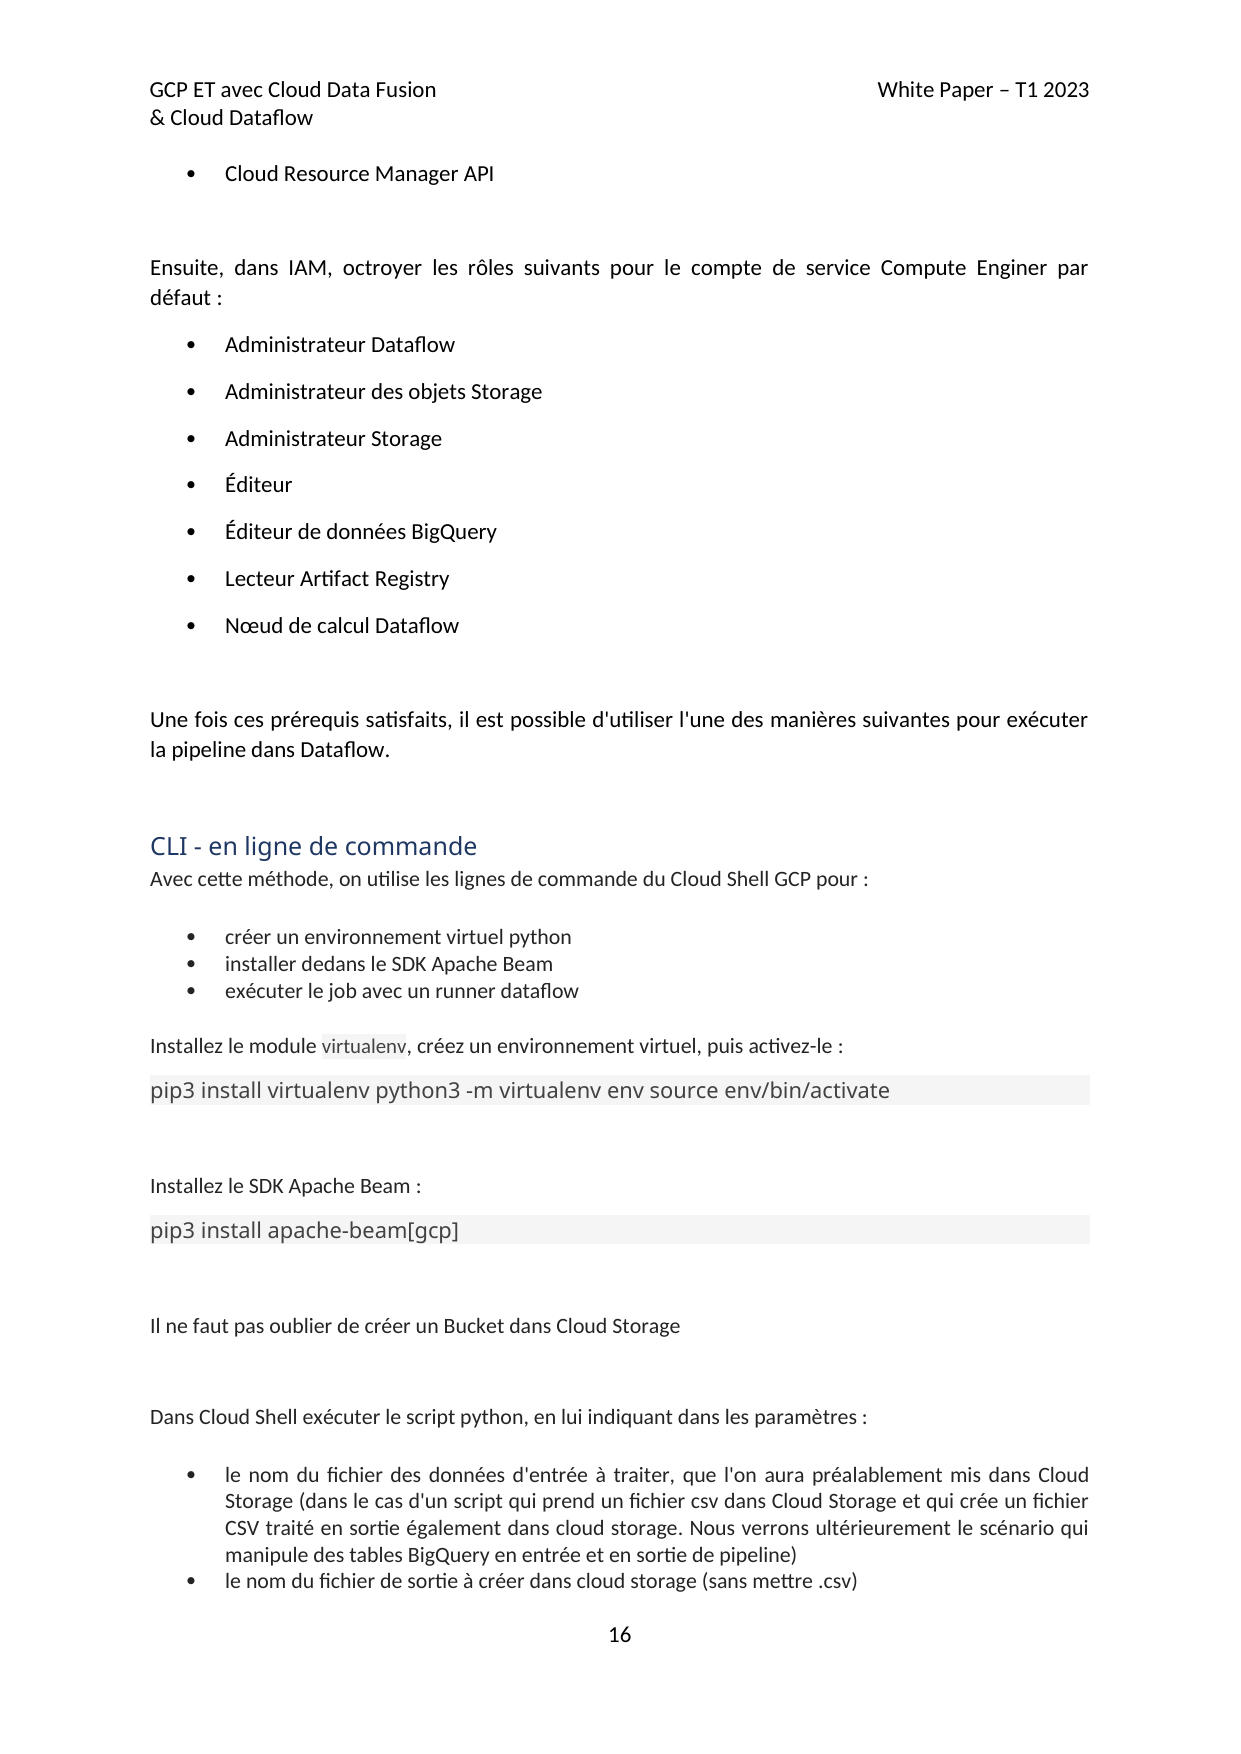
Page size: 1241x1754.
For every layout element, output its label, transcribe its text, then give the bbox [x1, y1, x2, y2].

list le nom du fichier des données d'entrée à traiter, que l'on aura préalablement mis dans Cloud Storage (dans le cas d'un script qui prend un fichier csv dans Cloud Storage et qui crée un fichier CSV traité en sortie également dans cloud storage. Nous verrons ultérieurement le scénario qui manipule des tables BigQuery en entrée et en sortie de pipeline) [187, 1461, 1090, 1568]
subtitle CLI - en ligne de commande [150, 829, 1090, 863]
list Administrateur Dataflow [187, 330, 1090, 358]
list Administrateur Storage [187, 424, 1090, 452]
list installer dedans le SDK Apache Beam [187, 950, 1090, 977]
list Nœud de calcul Dataflow [187, 611, 1090, 639]
text Dans Cloud Shell exécuter le script python, en lui indiquant dans les paramètres : [150, 1403, 1090, 1430]
text pip3 install apache-beam[gcp] [150, 1215, 1090, 1244]
list Éditeur de données BigQuery [187, 517, 1090, 545]
list Lecteur Artifact Registry [187, 564, 1090, 592]
list le nom du fichier de sortie à créer dans cloud storage (sans mettre .csv) [187, 1568, 1090, 1594]
list exécuter le job avec un runner dataflow [187, 977, 1090, 1003]
text Ensuite, dans IAM, octroyer les rôles suivants pour le compte de service Compute Enginer par défaut : [150, 253, 1090, 311]
list Administrateur des objets Storage [187, 377, 1090, 405]
list Cloud Resource Manager API [187, 159, 1090, 187]
text pip3 install virtualenv python3 -m virtualenv env source env/bin/activate [150, 1075, 1090, 1105]
text Il ne faut pas oublier de créer un Bucket dans Cloud Storage [150, 1312, 1090, 1339]
list Éditeur [187, 471, 1090, 498]
text Une fois ces prérequis satisfaits, il est possible d'utiliser l'une des manières suivantes pour exécuter la pipeline dans Dataflow. [150, 705, 1090, 763]
list créer un environnement virtuel python [187, 923, 1090, 950]
text Avec cette méthode, on utilise les lignes de commande du Cloud Shell GCP pour : [150, 866, 1090, 892]
text Installez le SDK Apache Beam : [150, 1172, 1090, 1199]
text Installez le module virtualenv, créez un environnement virtuel, puis activez-le : [150, 1033, 1090, 1059]
